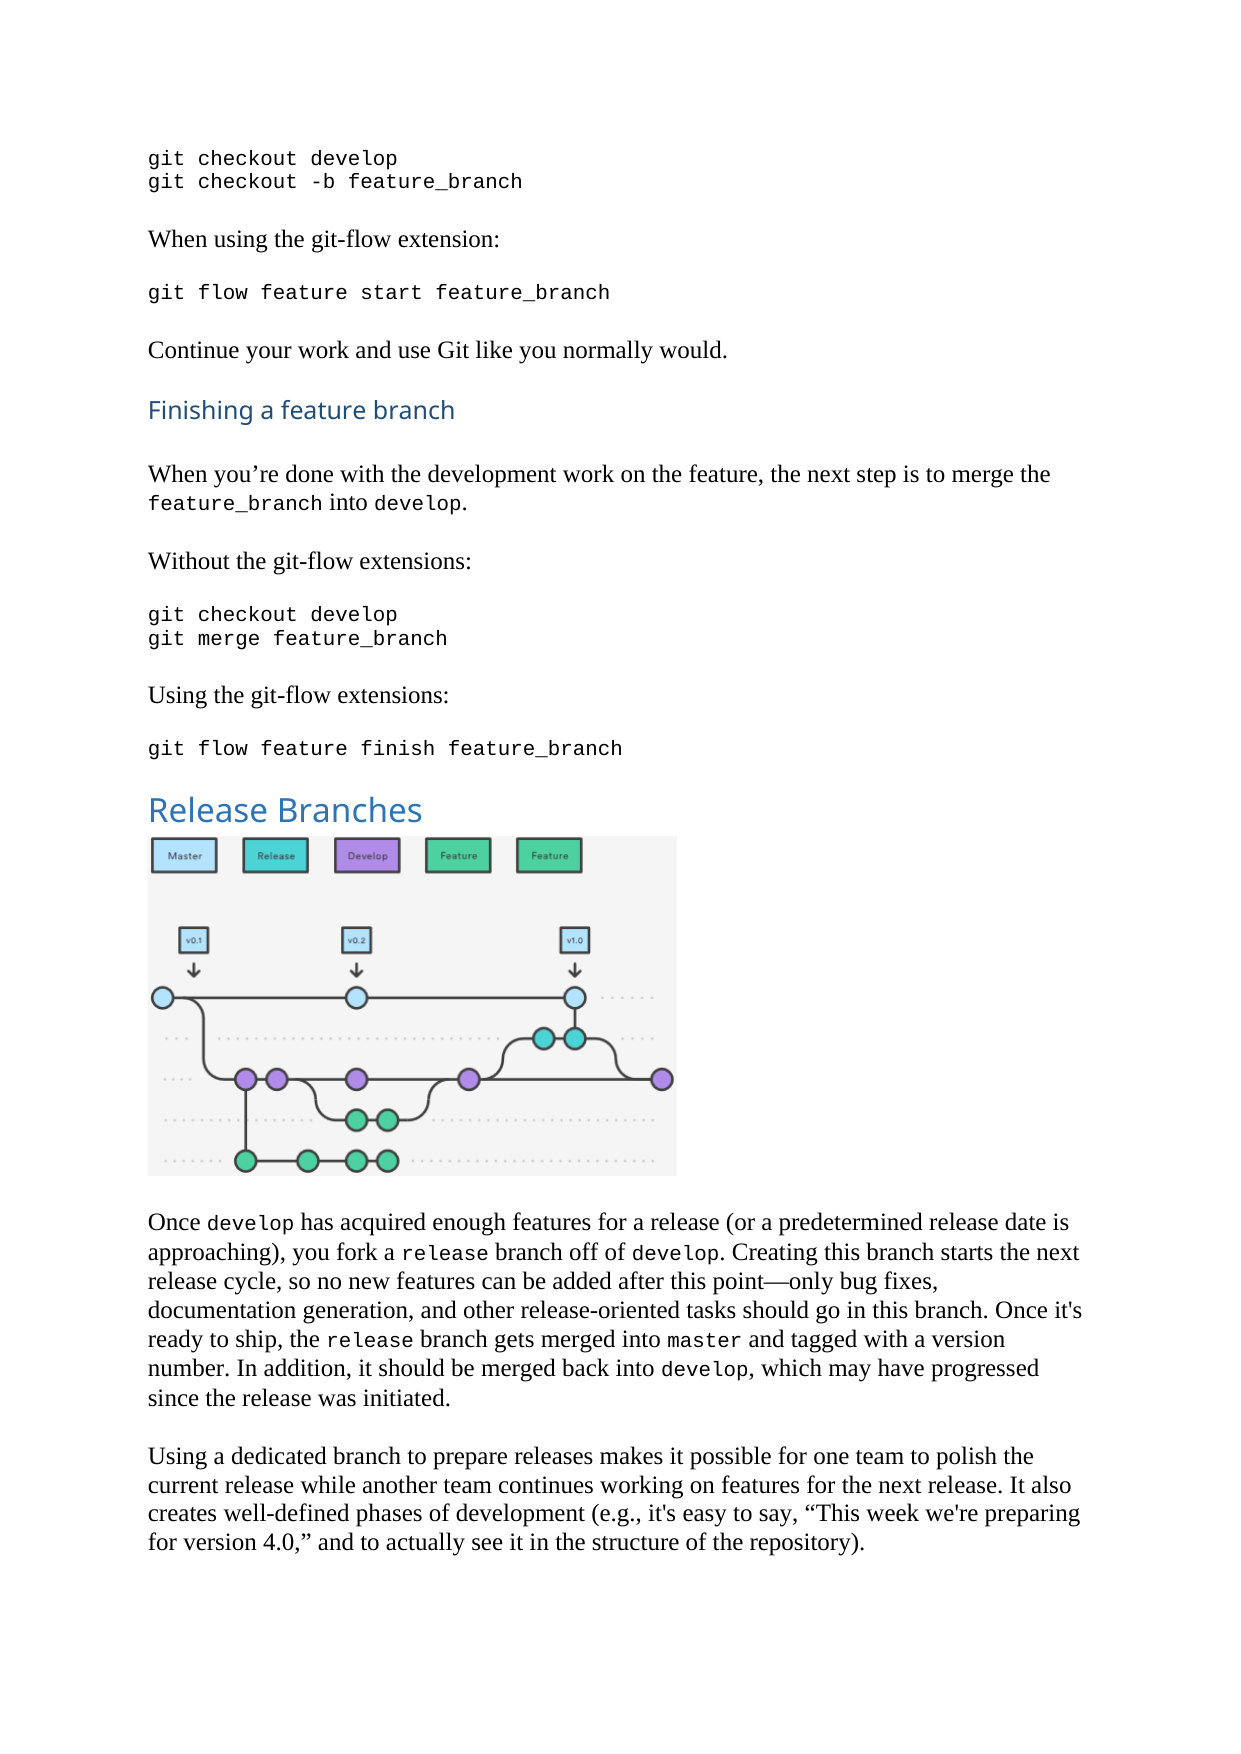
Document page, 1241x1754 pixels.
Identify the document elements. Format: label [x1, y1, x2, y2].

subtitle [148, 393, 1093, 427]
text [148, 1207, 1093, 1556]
picture [147, 836, 678, 1176]
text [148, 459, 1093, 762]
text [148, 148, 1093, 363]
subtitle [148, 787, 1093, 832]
